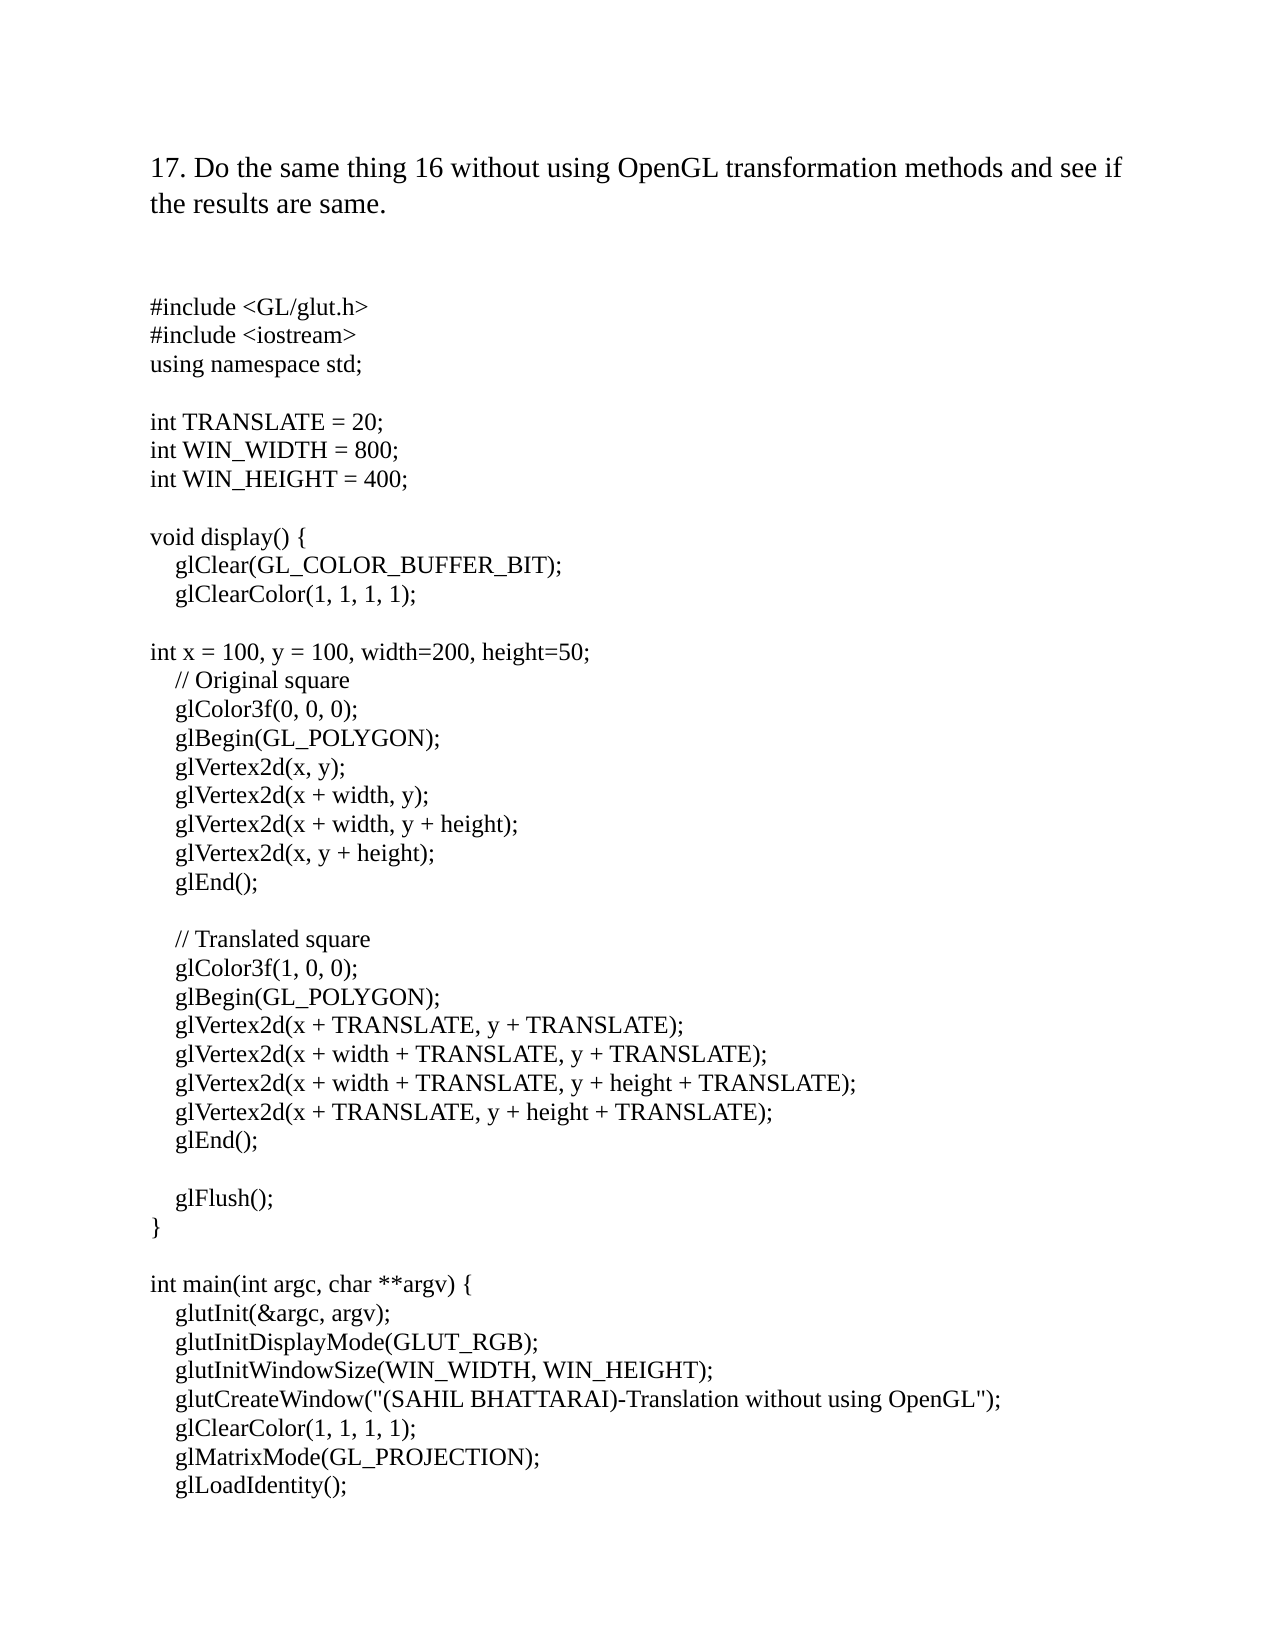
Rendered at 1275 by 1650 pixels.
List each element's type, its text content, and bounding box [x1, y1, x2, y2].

text glVertex2d(x + width, y); [150, 781, 1125, 809]
text } [150, 1212, 1125, 1241]
text int TRANSLATE = 20; [150, 407, 1125, 436]
text glVertex2d(x + TRANSLATE, y + height + TRANSLATE); [150, 1097, 1125, 1126]
text int WIN_HEIGHT = 400; [150, 464, 1125, 493]
text glutInitDisplayMode(GLUT_RGB); [150, 1327, 1125, 1356]
text int main(int argc, char **argv) { [150, 1269, 1125, 1298]
text glutInitWindowSize(WIN_WIDTH, WIN_HEIGHT); [150, 1356, 1125, 1384]
text glEnd(); [150, 1126, 1125, 1154]
text #include <GL/glut.h> [150, 292, 1125, 321]
text glVertex2d(x, y + height); [150, 838, 1125, 867]
text #include <iostream> [150, 321, 1125, 349]
text glBegin(GL_POLYGON); [150, 982, 1125, 1011]
text glVertex2d(x + width + TRANSLATE, y + height + TRANSLATE); [150, 1068, 1125, 1097]
text glutInit(&argc, argv); [150, 1298, 1125, 1327]
text glColor3f(1, 0, 0); [150, 953, 1125, 982]
text glEnd(); [150, 867, 1125, 896]
text void display() { [150, 522, 1125, 551]
text // Original square [150, 666, 1125, 694]
text glVertex2d(x + TRANSLATE, y + TRANSLATE); [150, 1011, 1125, 1039]
text glClearColor(1, 1, 1, 1); [150, 579, 1125, 608]
text int WIN_WIDTH = 800; [150, 436, 1125, 464]
text glVertex2d(x, y); [150, 752, 1125, 781]
text glVertex2d(x + width + TRANSLATE, y + TRANSLATE); [150, 1039, 1125, 1068]
text glClearColor(1, 1, 1, 1); [150, 1413, 1125, 1442]
text glColor3f(0, 0, 0); [150, 694, 1125, 723]
text glVertex2d(x + width, y + height); [150, 809, 1125, 838]
text glFlush(); [150, 1183, 1125, 1212]
text glClear(GL_COLOR_BUFFER_BIT); [150, 551, 1125, 579]
text // Translated square [150, 924, 1125, 953]
text 17. Do the same thing 16 without using OpenGL transformation methods and see if the results are same. [150, 150, 1125, 220]
text glMatrixMode(GL_PROJECTION); [150, 1442, 1125, 1471]
text int x = 100, y = 100, width=200, height=50; [150, 637, 1125, 666]
text glutCreateWindow("(SAHIL BHATTARAI)-Translation without using OpenGL"); [150, 1384, 1125, 1413]
text using namespace std; [150, 349, 1125, 378]
text glLoadIdentity(); [150, 1471, 1125, 1499]
text glBegin(GL_POLYGON); [150, 723, 1125, 752]
